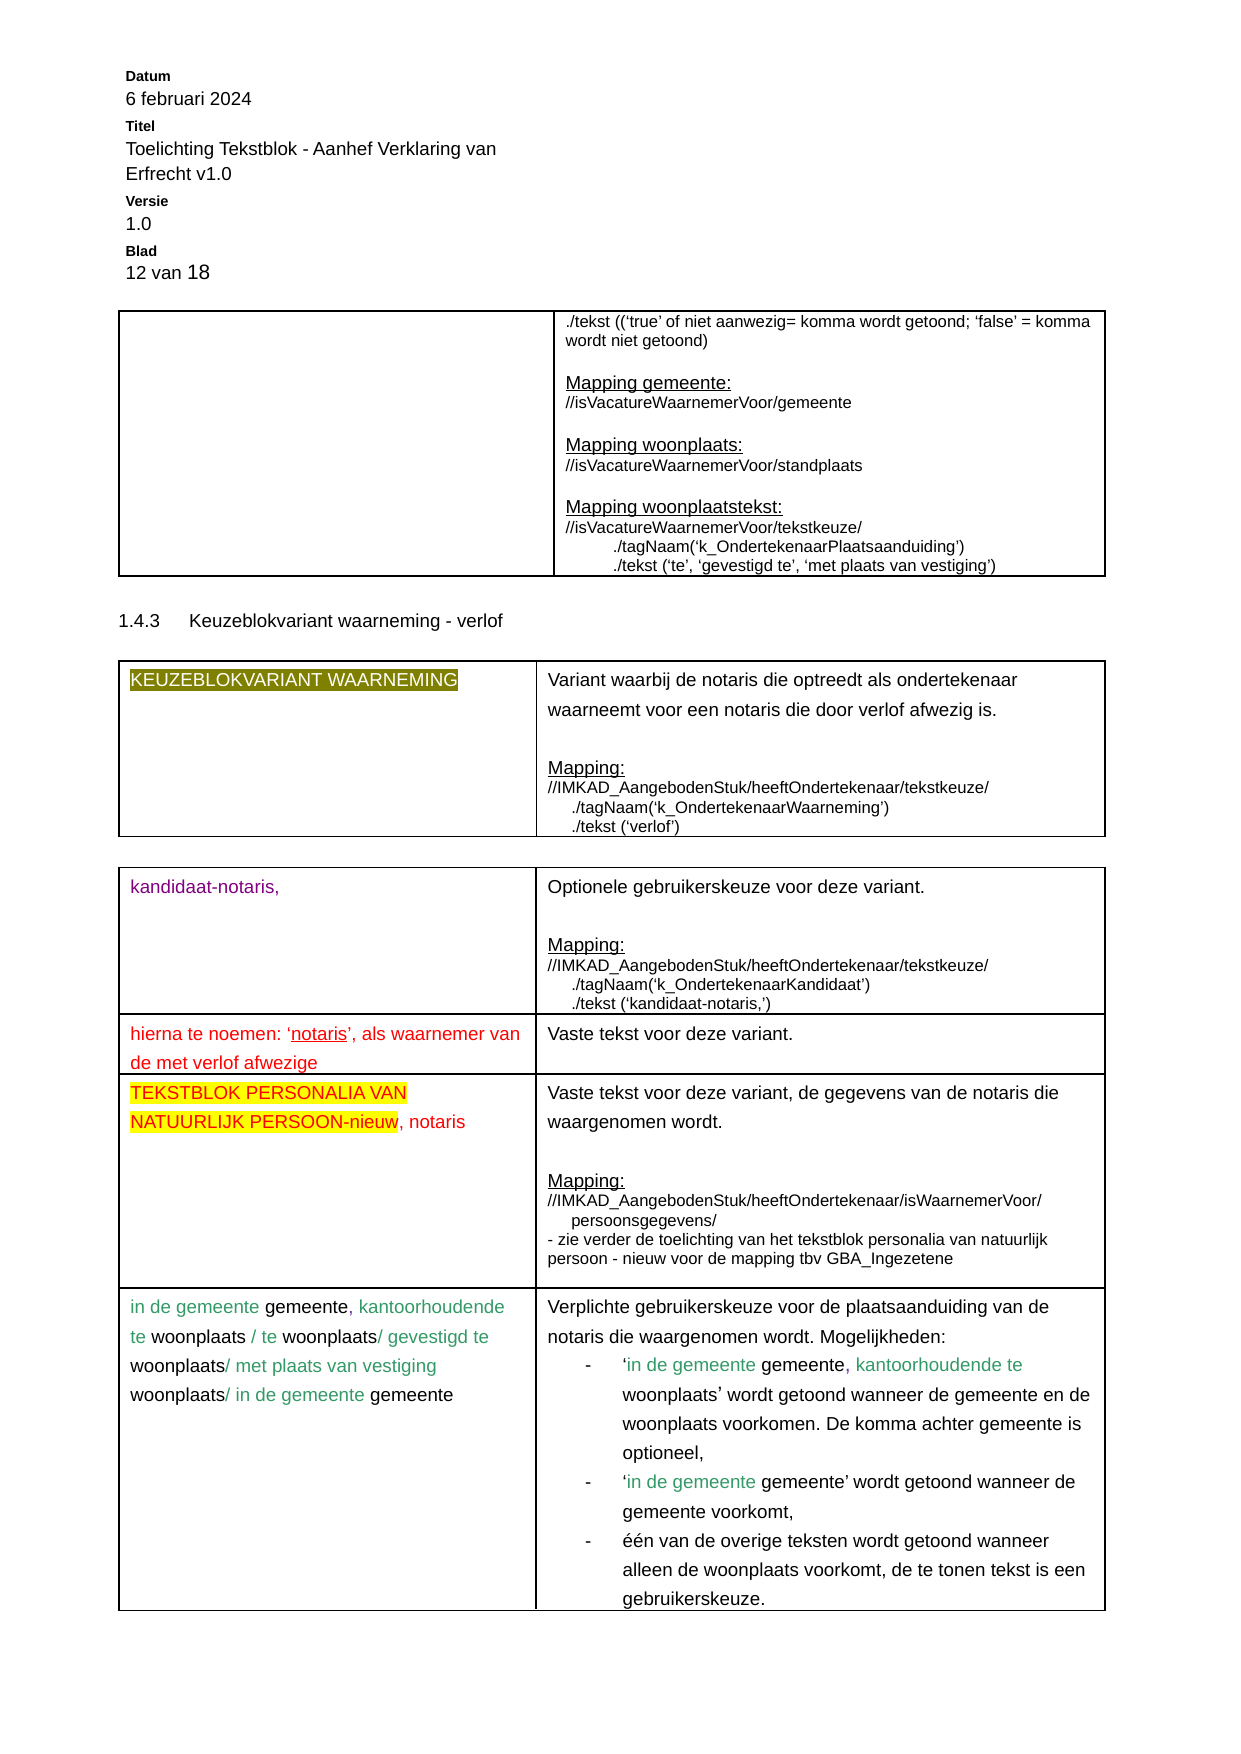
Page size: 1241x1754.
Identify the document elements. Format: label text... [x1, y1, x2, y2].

table_header Variant waarbij de notaris die optreedt als ondertekenaar waarneemt voor een notaris die door verlof afwezig is. Mapping: //IMKAD_AangebodenStuk/heeftOndertekenaar/tekstkeuze/ ./tagNaam(‘k_OndertekenaarWaarneming’) ./tekst (‘verlof’) [537, 662, 1104, 836]
subtitle Keuzeblokvariant waarneming - verlof [118, 602, 1104, 631]
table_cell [120, 312, 553, 575]
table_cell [120, 1289, 535, 1609]
table_cell Vaste tekst voor deze variant. [537, 1015, 1104, 1073]
table_header Optionele gebruikerskeuze voor deze variant. Mapping: //IMKAD_AangebodenStuk/heeftOndertekenaar/tekstkeuze/ ./tagNaam(‘k_OndertekenaarKandidaat’) ./tekst (‘kandidaat-notaris,’) [537, 868, 1104, 1013]
table_cell TEKSTBLOK PERSONALIA VAN NATUURLIJK PERSOON-nieuw, notaris [120, 1075, 535, 1287]
table_cell Vaste tekst voor deze variant, de gegevens van de notaris die waargenomen wordt. Mapping: //IMKAD_AangebodenStuk/heeftOndertekenaar/isWaarnemerVoor/ persoonsgegevens/ - zie verder de toelichting van het tekstblok personalia van natuurlijk persoon - nieuw voor de mapping tbv GBA_Ingezetene [537, 1075, 1104, 1287]
table_cell hierna te noemen: ‘notaris’, als waarnemer van de met verlof afwezige [120, 1015, 535, 1073]
table_header kandidaat-notaris, [120, 868, 535, 1013]
table_header KEUZEBLOKVARIANT WAARNEMING [120, 662, 536, 836]
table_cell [537, 1289, 1104, 1609]
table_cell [555, 312, 1104, 575]
